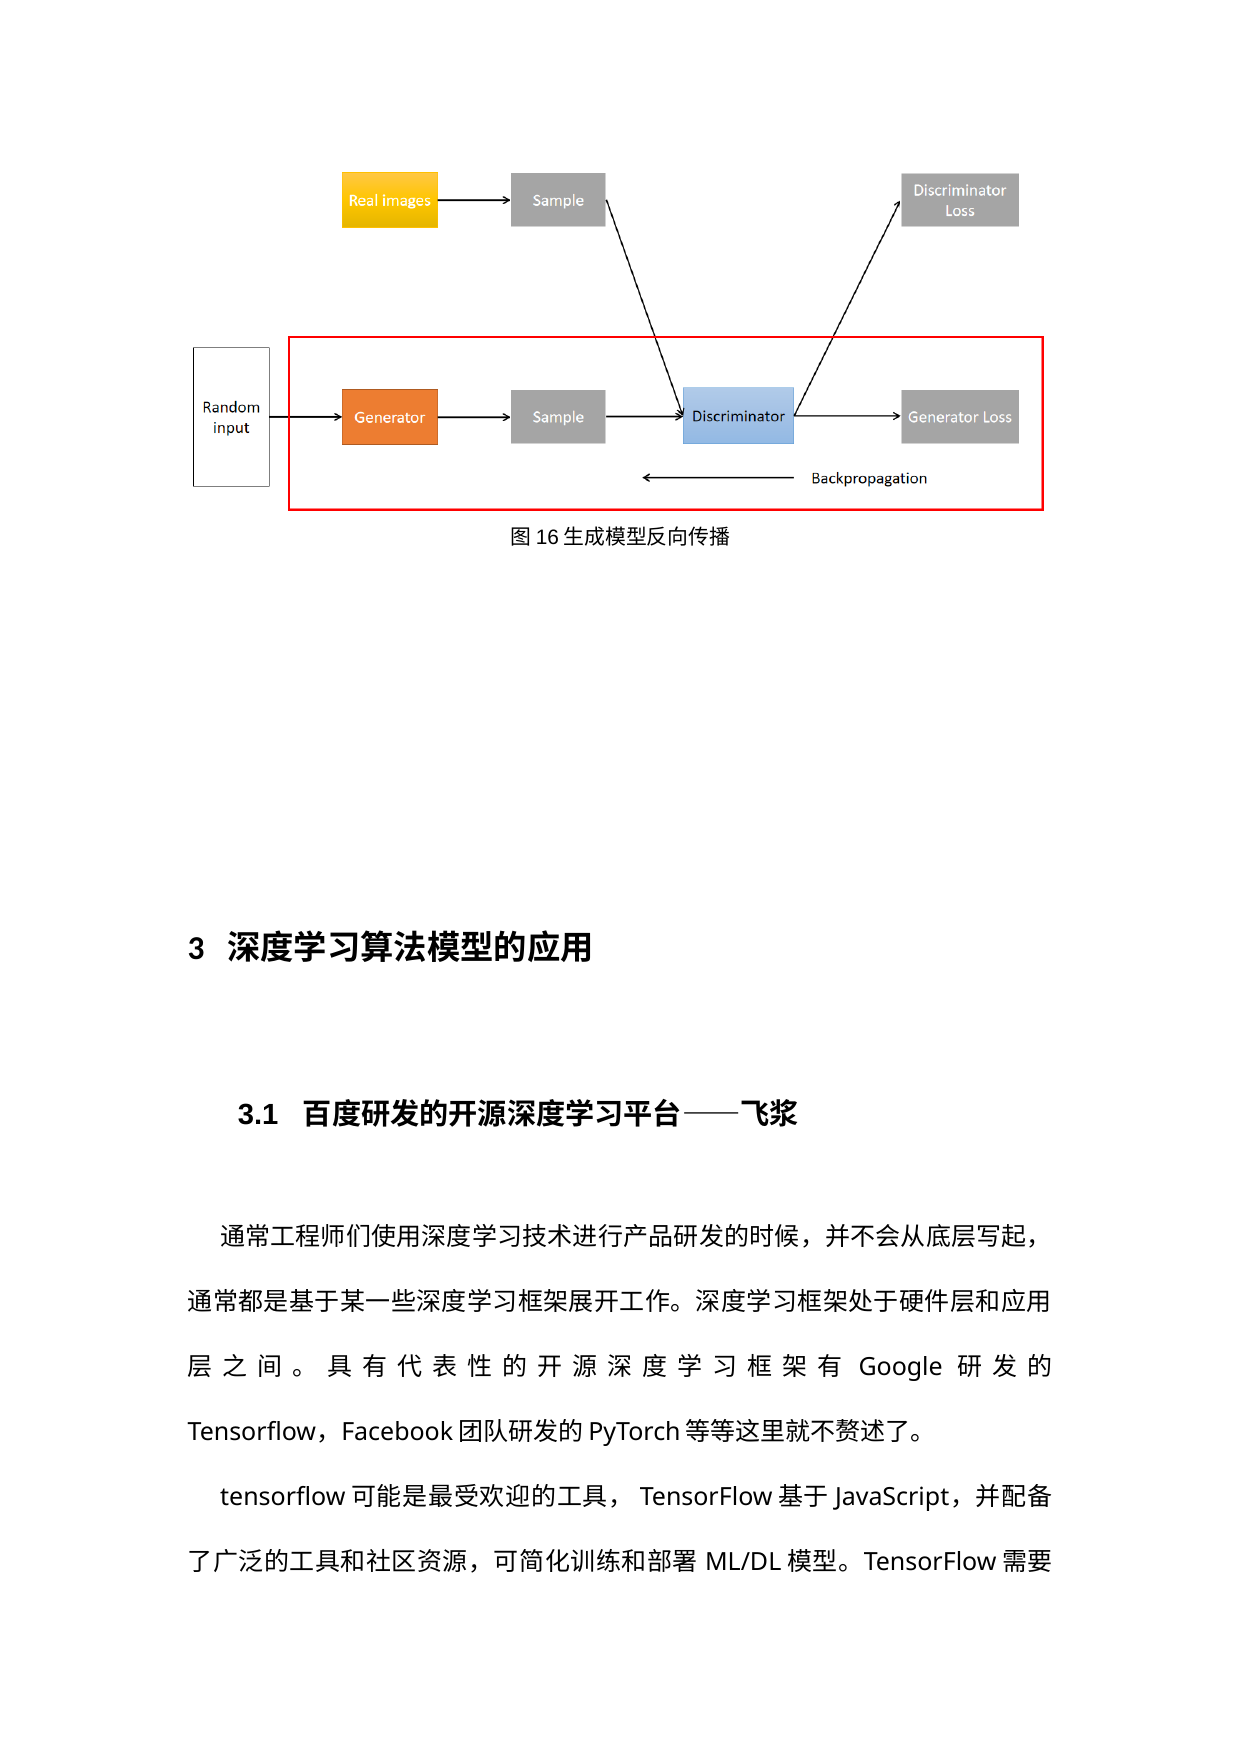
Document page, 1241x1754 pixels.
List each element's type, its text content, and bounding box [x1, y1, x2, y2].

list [187, 1462, 1053, 1592]
subtitle 3 深度学习算法模型的应用 [187, 912, 1053, 977]
list 通常工程师们使用深度学习技术进行产品研发的时候，并不会从底层写起，通常都是基于某一些深度学习框架展开工作。深度学习框架处于硬件层和应用层之间。具有代表性的开源深度学习框架有Google研发的Tensorflow，Facebook团队研发的PyTorch等等这里就不赘述了。 [187, 1202, 1053, 1462]
subtitle 3.1 百度研发的开源深度学习平台——飞浆 [187, 1079, 1053, 1144]
picture [187, 162, 1052, 514]
list 图 16 生成模型反向传播 [187, 519, 1053, 552]
